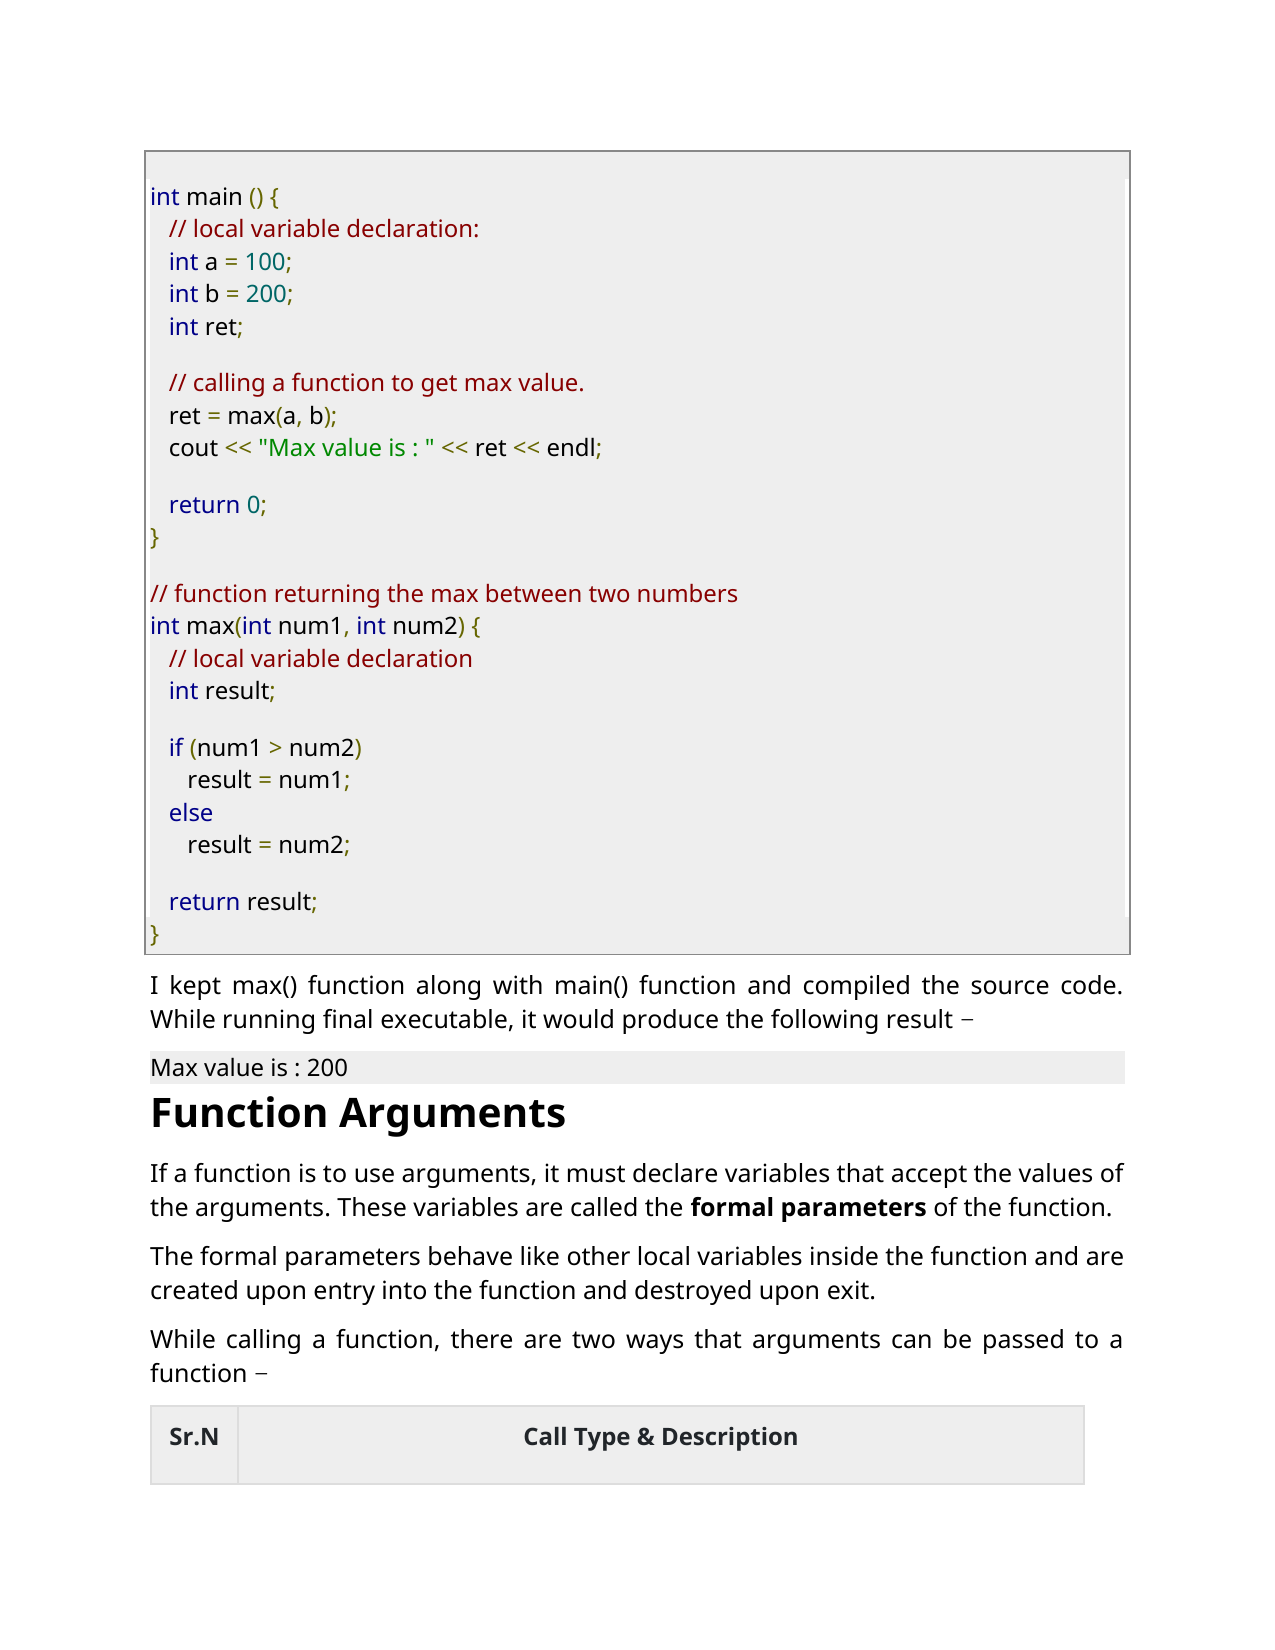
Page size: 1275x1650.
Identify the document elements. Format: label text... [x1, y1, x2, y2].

text result = num1; [150, 763, 1125, 796]
text int a = 100; [150, 244, 1125, 277]
text Max value is : 200 [150, 1051, 1125, 1084]
text // local variable declaration: [150, 212, 1125, 244]
text // function returning the max between two numbers [150, 576, 1125, 609]
text int max(int num1, int num2) { [150, 609, 1125, 642]
subtitle Function Arguments [150, 1084, 1125, 1139]
text int main () { [150, 179, 1125, 212]
text The formal parameters behave like other local variables inside the function and are created upon entry into the function and destroyed upon exit. [150, 1239, 1125, 1307]
text if (num1 > num2) [150, 730, 1125, 763]
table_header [239, 1407, 1083, 1483]
text If a function is to use arguments, it must declare variables that accept the values of the arguments. These variables are called the formal parameters of the function. [150, 1156, 1125, 1224]
text While calling a function, there are two ways that arguments can be passed to a function − [150, 1322, 1125, 1390]
table_header Sr.No [152, 1407, 237, 1483]
text ret = max(a, b); [150, 399, 1125, 431]
text // local variable declaration [150, 642, 1125, 674]
text I kept max() function along with main() function and compiled the source code. While running final executable, it would produce the following result − [150, 968, 1125, 1036]
text } [146, 911, 1129, 954]
text int ret; [150, 310, 1125, 342]
text cout << "Max value is : " << ret << endl; [150, 431, 1125, 464]
text result = num2; [150, 828, 1125, 861]
text // calling a function to get max value. [150, 366, 1125, 399]
text else [150, 796, 1125, 828]
text int b = 200; [150, 277, 1125, 310]
text return result; [150, 884, 1125, 911]
text int result; [150, 674, 1125, 707]
text } [150, 520, 1125, 553]
text return 0; [150, 487, 1125, 520]
